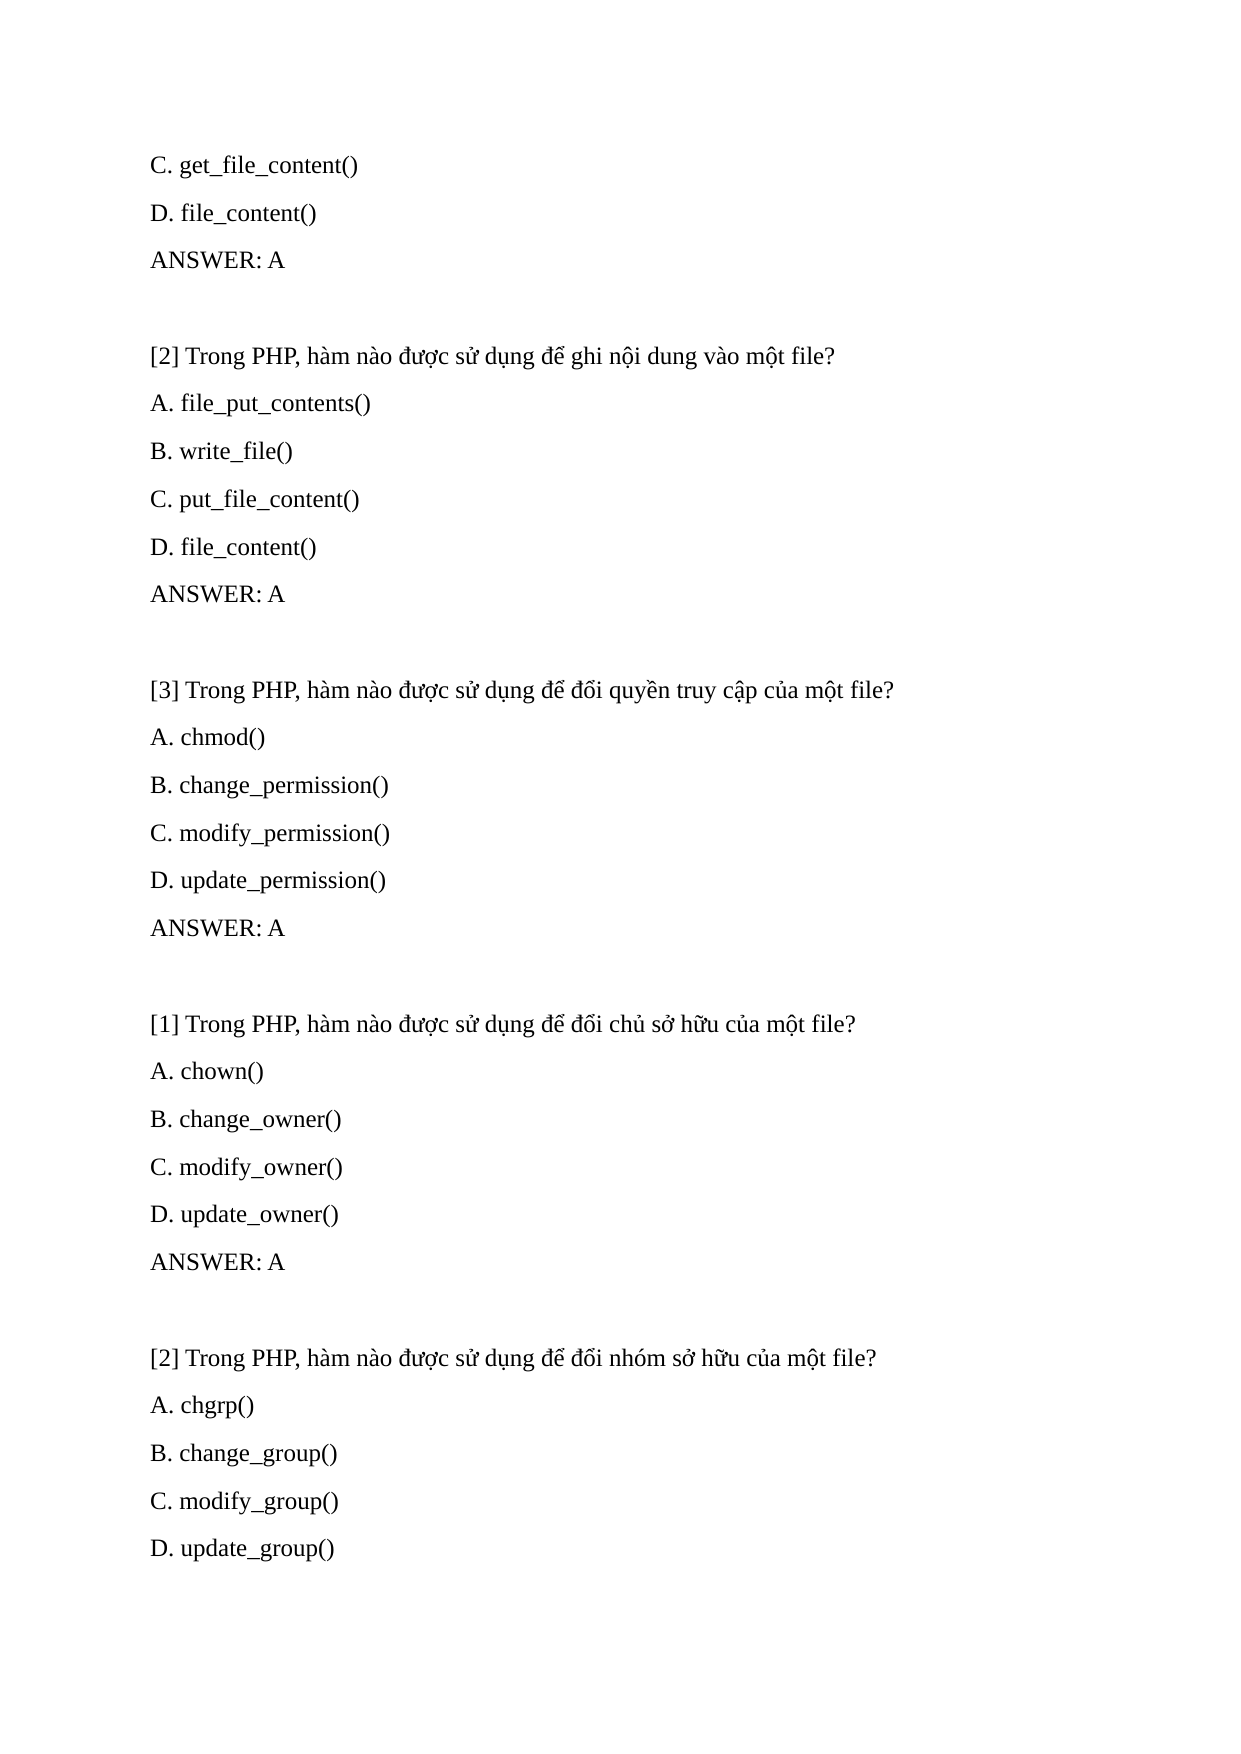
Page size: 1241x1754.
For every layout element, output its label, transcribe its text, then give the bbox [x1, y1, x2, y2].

text C. modify_permission() [150, 818, 1090, 847]
text A. chown() [150, 1056, 1090, 1085]
text D. update_permission() [150, 866, 1090, 894]
text [1] Trong PHP, hàm nào được sử dụng để đổi chủ sở hữu của một file? [150, 1009, 1090, 1037]
text ANSWER: A [150, 579, 1090, 608]
text A. chgrp() [150, 1390, 1090, 1419]
text ANSWER: A [150, 1247, 1090, 1276]
text [2] Trong PHP, hàm nào được sử dụng để đổi nhóm sở hữu của một file? [150, 1343, 1090, 1371]
text B. change_permission() [150, 770, 1090, 799]
text ANSWER: A [150, 913, 1090, 942]
text D. update_owner() [150, 1199, 1090, 1228]
text C. get_file_content() [150, 150, 1090, 179]
text C. put_file_content() [150, 484, 1090, 513]
text B. write_file() [150, 436, 1090, 465]
text ANSWER: A [150, 245, 1090, 274]
text C. modify_owner() [150, 1152, 1090, 1181]
text [2] Trong PHP, hàm nào được sử dụng để ghi nội dung vào một file? [150, 341, 1090, 369]
text D. file_content() [150, 198, 1090, 226]
text D. update_group() [150, 1533, 1090, 1562]
text B. change_group() [150, 1438, 1090, 1467]
text C. modify_group() [150, 1486, 1090, 1514]
text A. chmod() [150, 722, 1090, 751]
text [3] Trong PHP, hàm nào được sử dụng để đổi quyền truy cập của một file? [150, 675, 1090, 703]
text D. file_content() [150, 532, 1090, 560]
text B. change_owner() [150, 1104, 1090, 1133]
text A. file_put_contents() [150, 388, 1090, 417]
